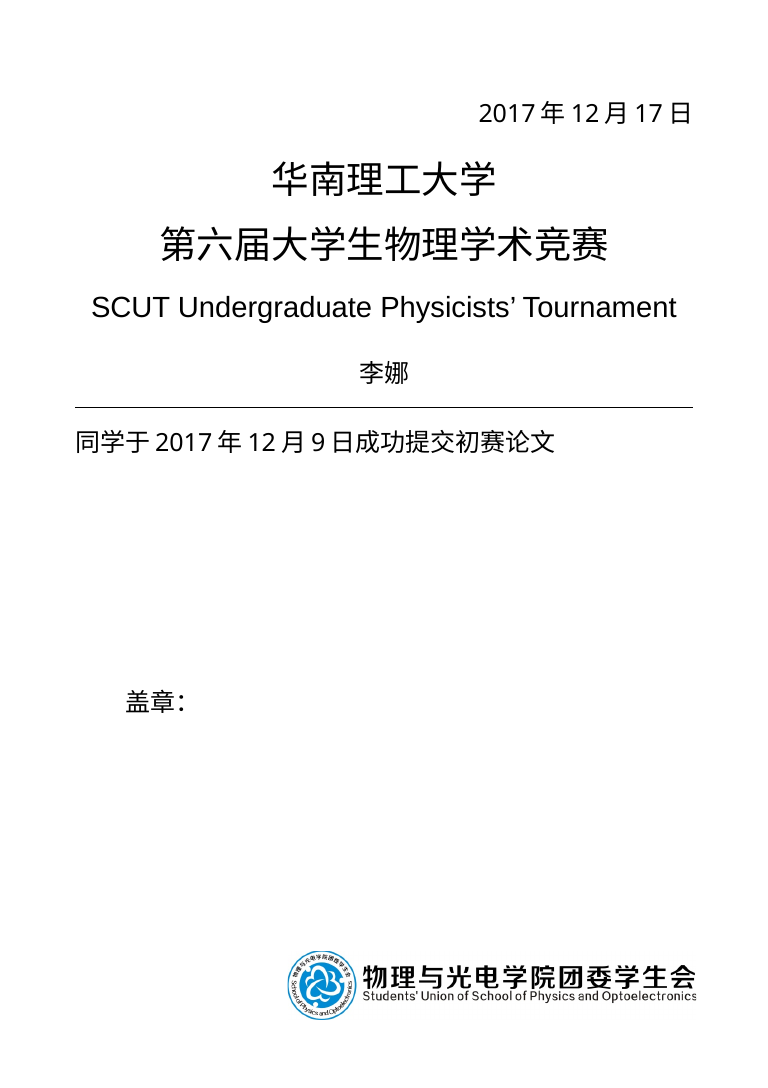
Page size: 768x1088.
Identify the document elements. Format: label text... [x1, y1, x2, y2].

text 盖章： [75, 668, 693, 733]
text 同学于2017年12月9日成功提交初赛论文 [75, 408, 693, 473]
text 第六届大学生物理学术竞赛 [75, 209, 693, 274]
text 李娜 [75, 339, 693, 407]
picture [287, 951, 697, 1020]
text SCUT Undergraduate Physicists’ Tournament [75, 274, 693, 339]
text 2017年12月17日 [75, 79, 693, 144]
text 华南理工大学 [75, 144, 693, 209]
